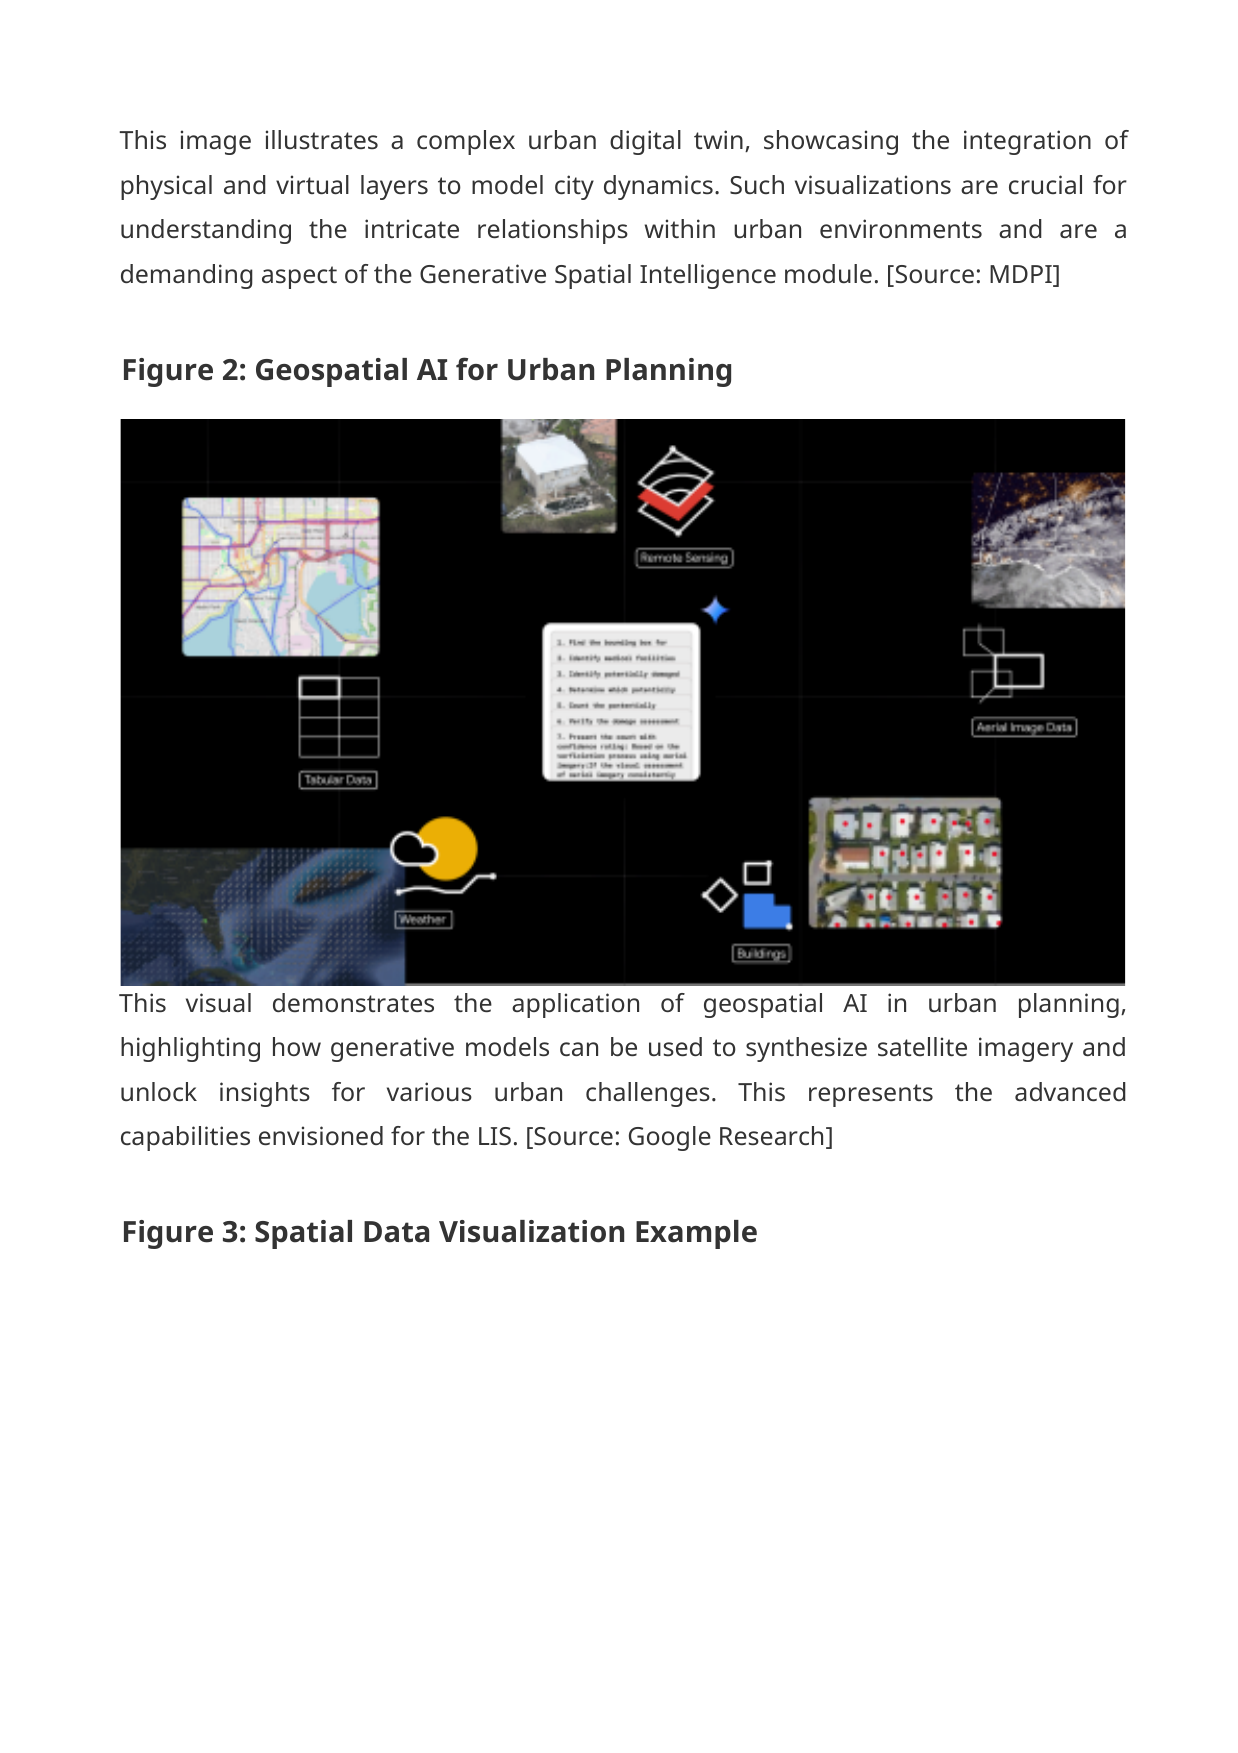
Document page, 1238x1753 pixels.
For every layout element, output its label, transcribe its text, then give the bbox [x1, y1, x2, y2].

picture [120, 419, 1126, 986]
text Figure 2: Geospatial AI for Urban Planning [121, 349, 1127, 388]
text Figure 3: Spatial Data Visualization Example [121, 1211, 1127, 1251]
text This visual demonstrates the application of geospatial AI in urban planning, highlighting how generative models can be used to synthesize satellite imagery and unlock insights for various urban challenges. This represents the advanced capabilities envisioned for the LIS. [Source: Google Research] [119, 985, 1129, 1153]
text This image illustrates a complex urban digital twin, showcasing the integration of physical and virtual layers to model city dynamics. Such visualizations are crucial for understanding the intricate relationships within urban environments and are a demanding aspect of the Generative Spatial Intelligence module. [Source: MDPI] [119, 123, 1129, 291]
